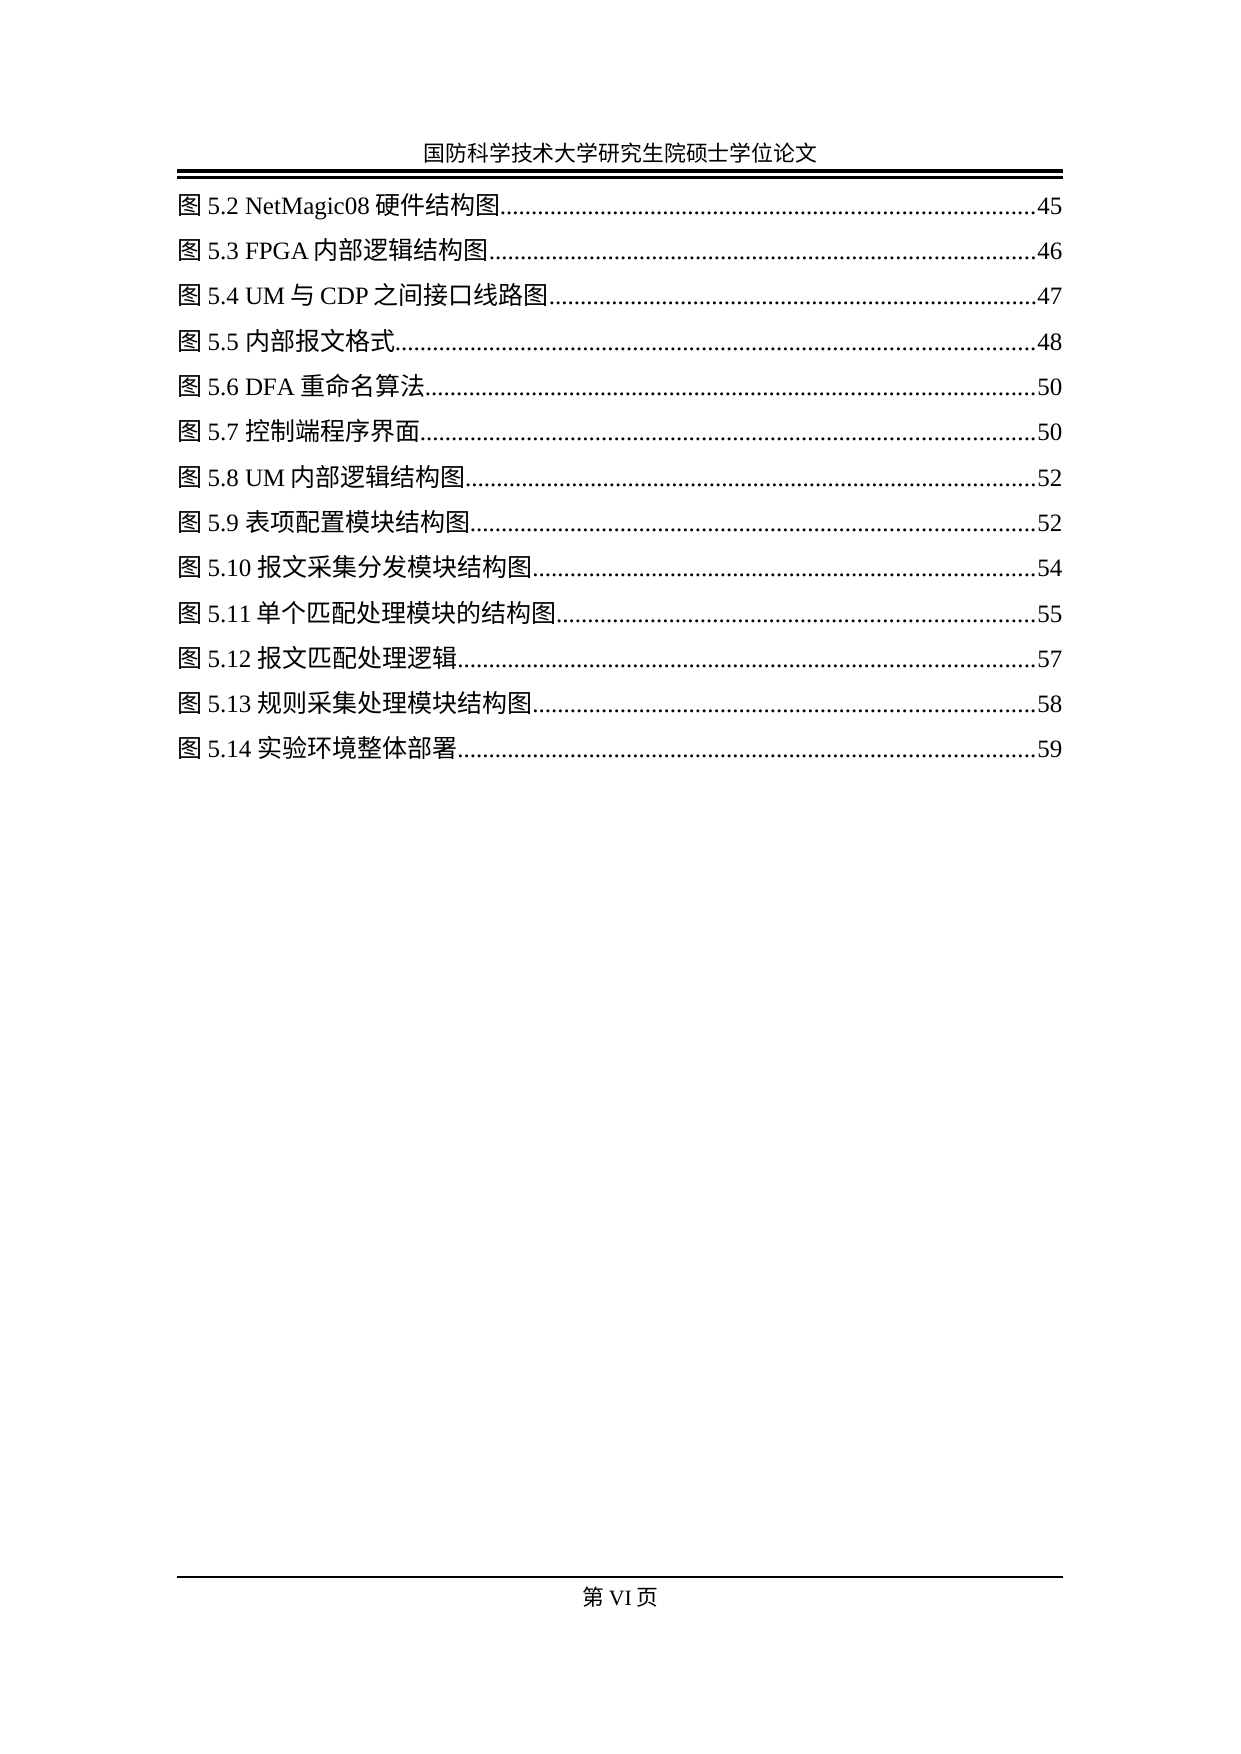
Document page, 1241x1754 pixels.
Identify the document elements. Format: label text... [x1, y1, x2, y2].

text 图5.2 NetMagic08硬件结构图 45 [177, 185, 1063, 221]
text 图5.5 内部报文格式 48 [177, 321, 1063, 357]
text 图5.7 控制端程序界面 50 [177, 412, 1063, 448]
text 图5.3 FPGA内部逻辑结构图 46 [177, 231, 1063, 267]
text 图5.8 UM内部逻辑结构图 52 [177, 457, 1063, 493]
text 图5.10 报文采集分发模块结构图 54 [177, 548, 1063, 584]
text 图5.6 DFA重命名算法 50 [177, 366, 1063, 403]
text 图5.9 表项配置模块结构图 52 [177, 502, 1063, 539]
text 图5.4 UM与CDP之间接口线路图 47 [177, 276, 1063, 312]
text 图5.13 规则采集处理模块结构图 58 [177, 684, 1063, 720]
text 图5.14 实验环境整体部署 59 [177, 729, 1063, 765]
text 图5.11单个匹配处理模块的结构图 55 [177, 593, 1063, 629]
text 图5.12 报文匹配处理逻辑 57 [177, 638, 1063, 674]
